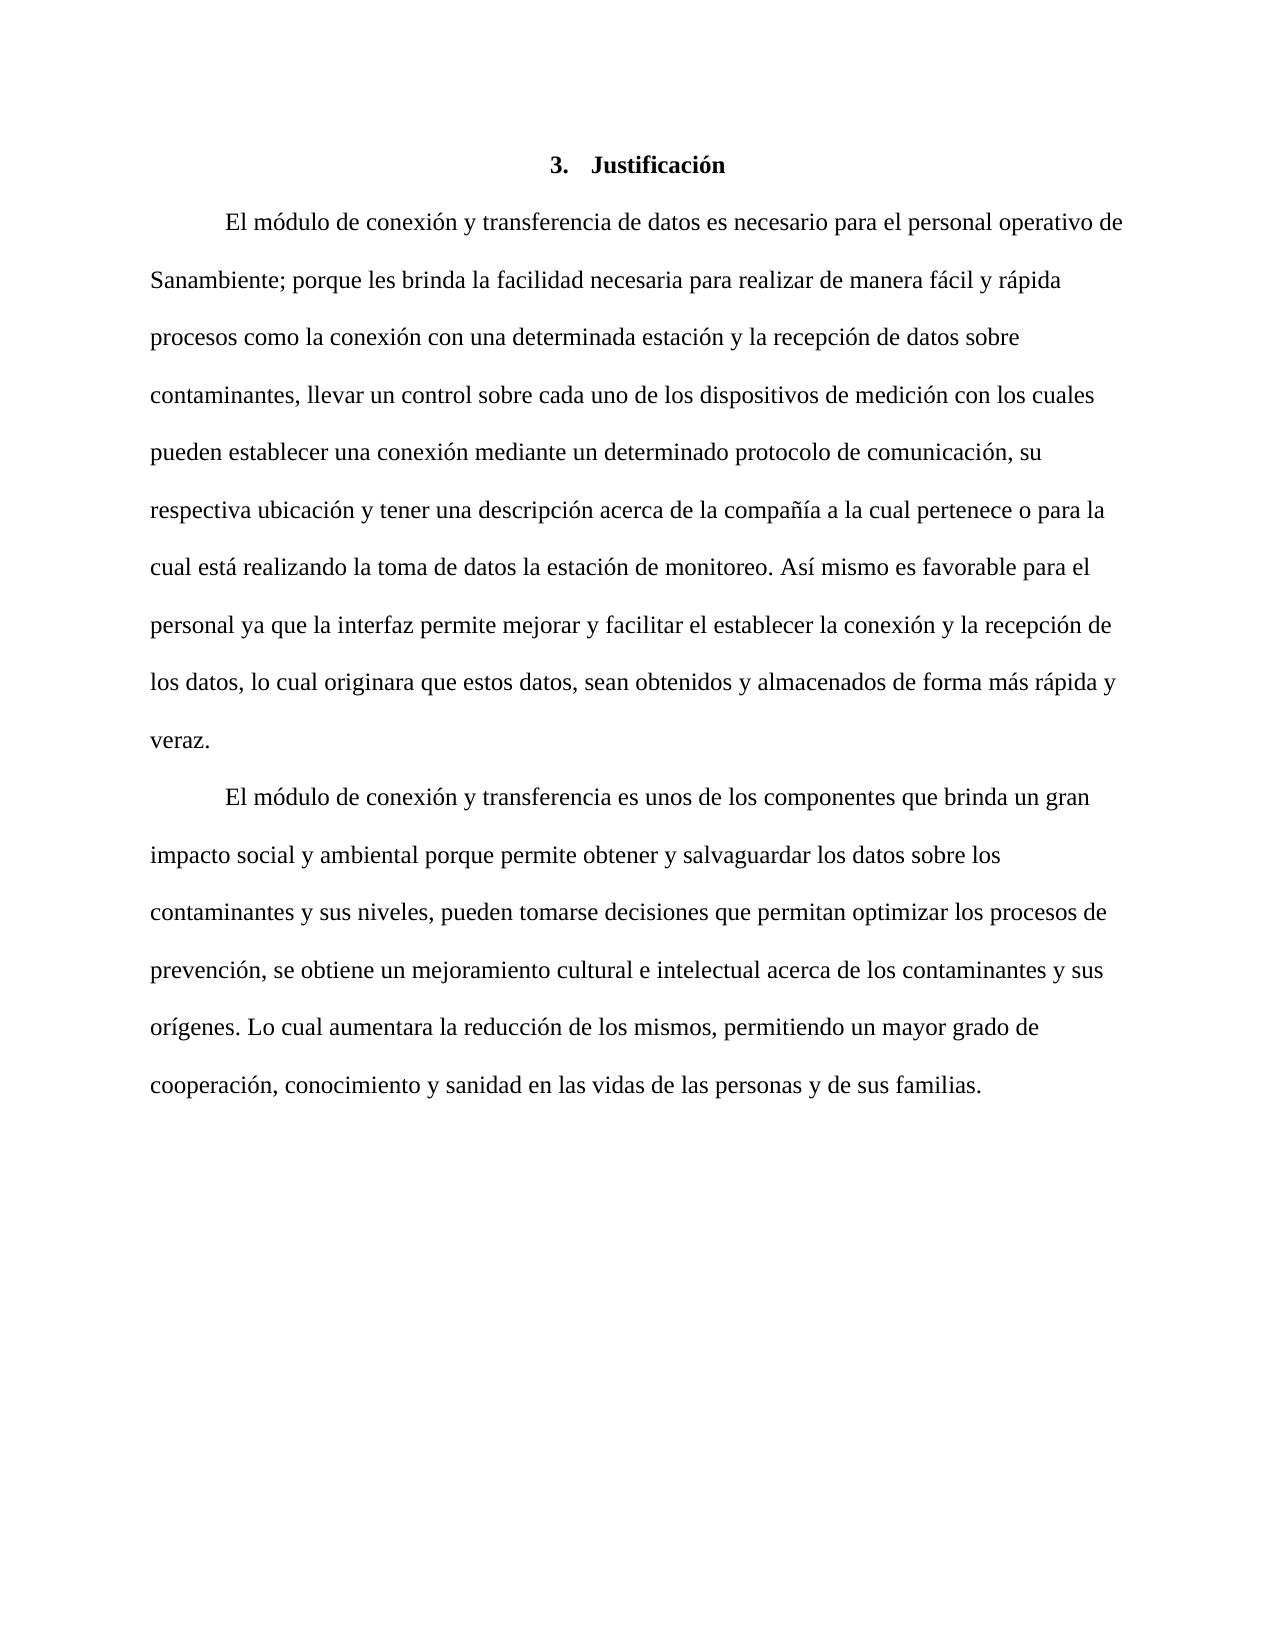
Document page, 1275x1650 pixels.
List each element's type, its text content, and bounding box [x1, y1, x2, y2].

text El módulo de conexión y transferencia de datos es necesario para el personal operativo de Sanambiente; porque les brinda la facilidad necesaria para realizar de manera fácil y rápida procesos como la conexión con una determinada estación y la recepción de datos sobre contaminantes, llevar un control sobre cada uno de los dispositivos de medición con los cuales pueden establecer una conexión mediante un determinado protocolo de comunicación, su respectiva ubicación y tener una descripción acerca de la compañía a la cual pertenece o para la cual está realizando la toma de datos la estación de monitoreo. Así mismo es favorable para el personal ya que la interfaz permite mejorar y facilitar el establecer la conexión y la recepción de los datos, lo cual originara que estos datos, sean obtenidos y almacenados de forma más rápida y veraz. [150, 207, 1125, 754]
text El módulo de conexión y transferencia es unos de los componentes que brinda un gran impacto social y ambiental porque permite obtener y salvaguardar los datos sobre los contaminantes y sus niveles, pueden tomarse decisiones que permitan optimizar los procesos de prevención, se obtiene un mejoramiento cultural e intelectual acerca de los contaminantes y sus orígenes. Lo cual aumentara la reducción de los mismos, permitiendo un mayor grado de cooperación, conocimiento y sanidad en las vidas de las personas y de sus familias. [150, 782, 1125, 1099]
list Justificación [150, 150, 1125, 179]
